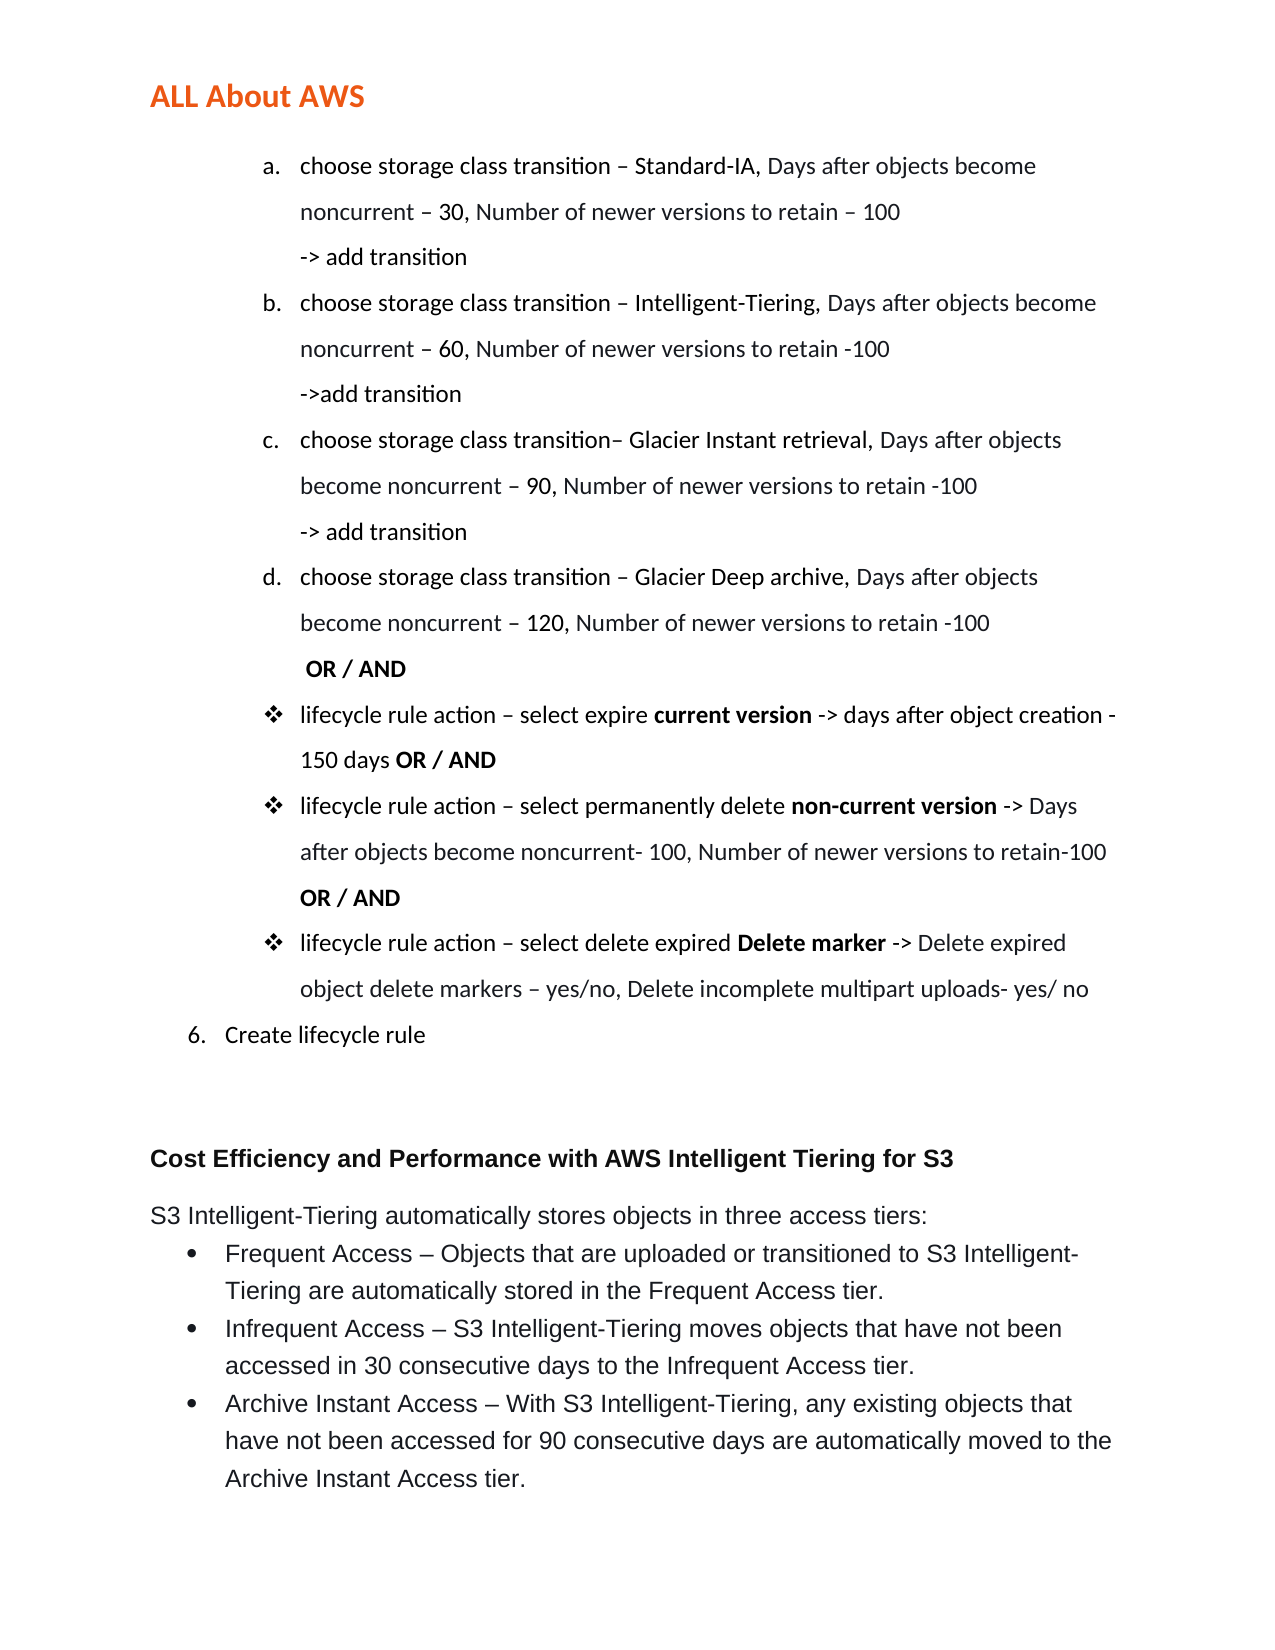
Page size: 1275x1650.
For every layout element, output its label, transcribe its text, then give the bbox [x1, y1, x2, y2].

subtitle Cost Efficiency and Performance with AWS Intelligent Tiering for S3 [150, 1144, 1125, 1172]
list lifecycle rule action – select delete expired Delete marker -> Delete expired object delete markers – yes/no, Delete incomplete multipart uploads- yes/ no [262, 927, 1125, 1004]
list Infrequent Access – S3 Intelligent-Tiering moves objects that have not been accessed in 30 consecutive days to the Infrequent Access tier. [187, 1305, 1125, 1380]
list Frequent Access – Objects that are uploaded or transitioned to S3 Intelligent-Tiering are automatically stored in the Frequent Access tier. [187, 1230, 1125, 1305]
list choose storage class transition – Intelligent-Tiering, Days after objects become noncurrent – 60, Number of newer versions to retain -100 ->add transition [262, 287, 1125, 409]
list choose storage class transition– Glacier Instant retrieval, Days after objects become noncurrent – 90, Number of newer versions to retain -100 [262, 424, 1125, 501]
list choose storage class transition – Standard-IA, Days after objects become noncurrent – 30, Number of newer versions to retain – 100 -> add transition [262, 150, 1125, 272]
subtitle S3 Intelligent-Tiering automatically stores objects in three access tiers: [150, 1201, 1125, 1230]
list lifecycle rule action – select expire current version -> days after object creation -150 days OR / AND [262, 699, 1125, 775]
list Archive Instant Access – With S3 Intelligent-Tiering, any existing objects that have not been accessed for 90 consecutive days are automatically moved to the Archive Instant Access tier. [187, 1380, 1125, 1492]
list lifecycle rule action – select permanently delete non-current version -> Days after objects become noncurrent- 100, Number of newer versions to retain-100 OR / AND [262, 790, 1125, 912]
list Create lifecycle rule [187, 1019, 1125, 1049]
list -> add transition [300, 516, 1125, 546]
list choose storage class transition – Glacier Deep archive, Days after objects become noncurrent – 120, Number of newer versions to retain -100 [262, 562, 1125, 638]
list OR / AND [306, 653, 1125, 683]
